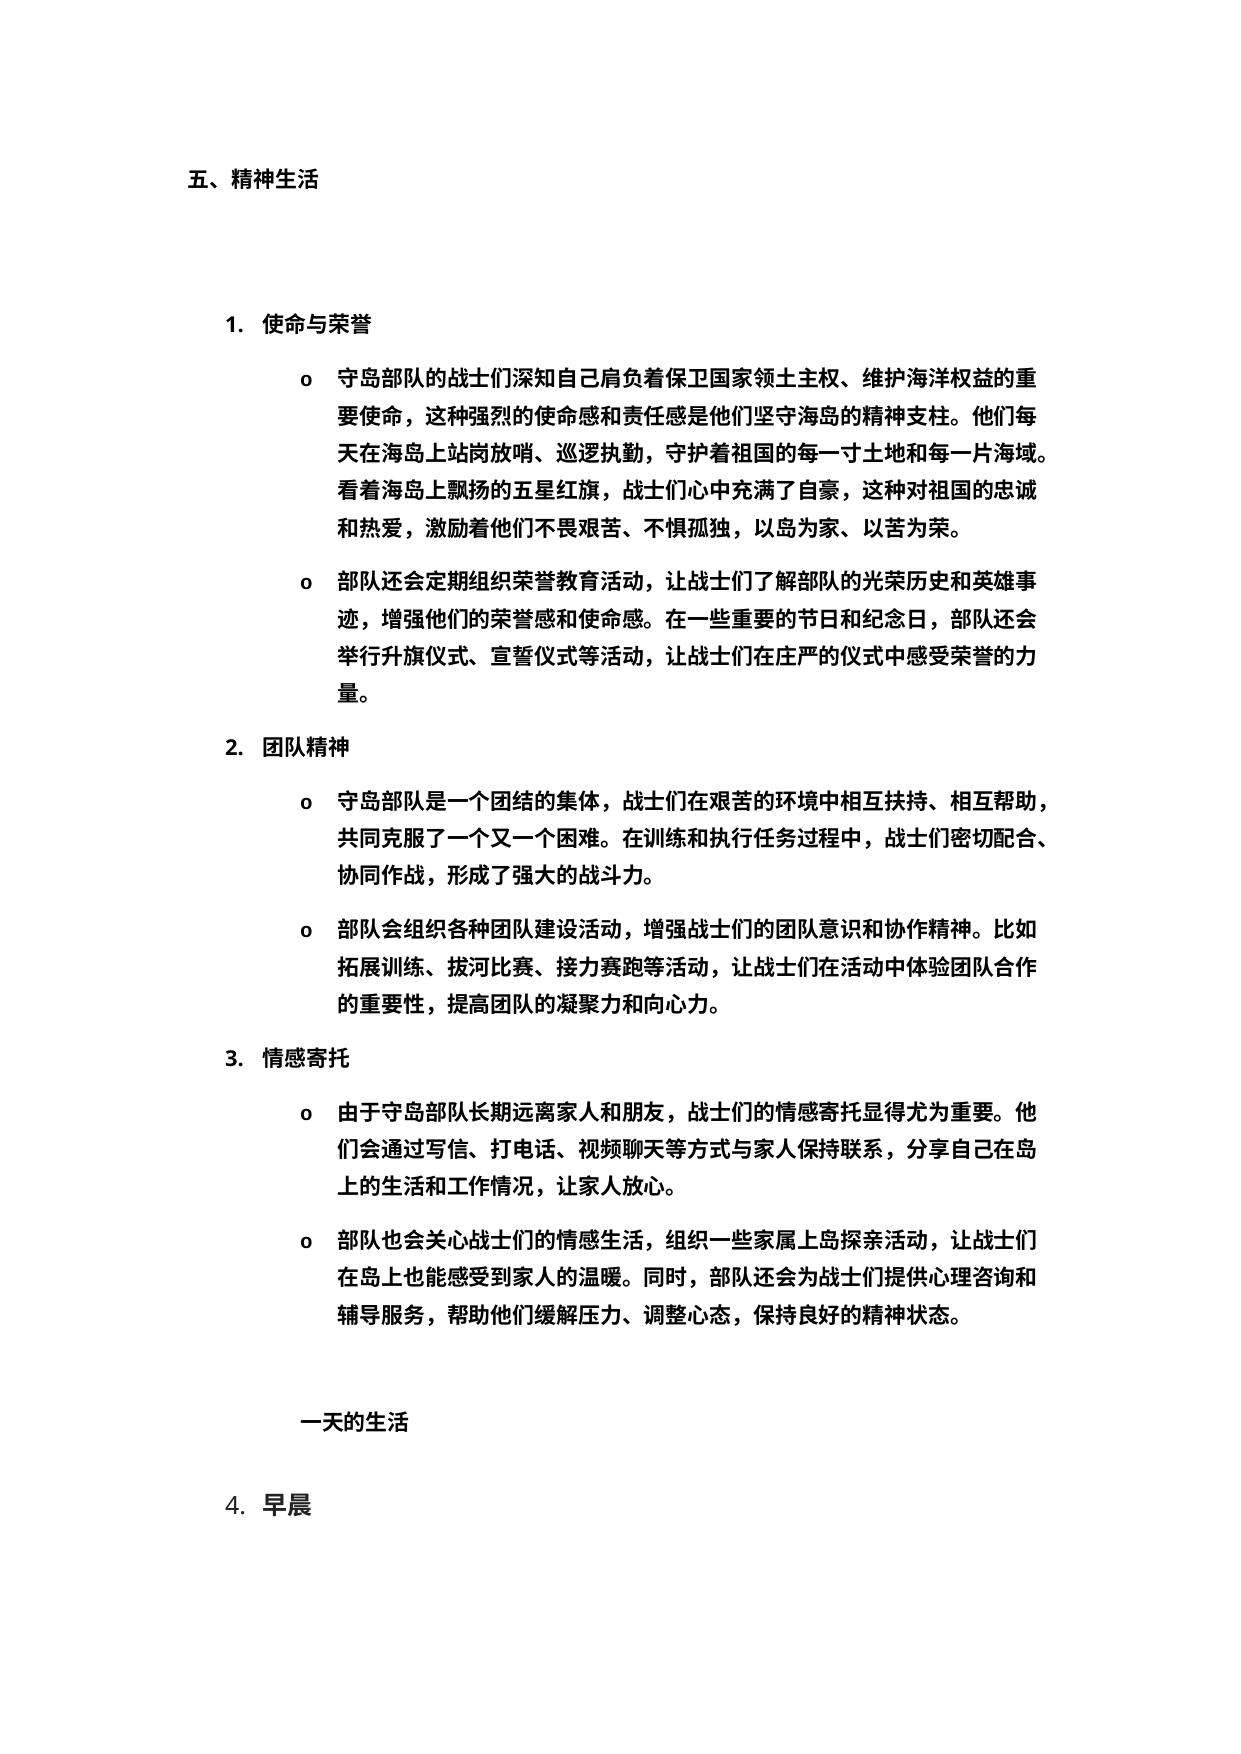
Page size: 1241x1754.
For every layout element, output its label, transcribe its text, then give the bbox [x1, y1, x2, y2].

text 五、精神生活 [187, 162, 1053, 194]
list 早晨 [225, 1471, 1053, 1536]
list 守岛部队的战士们深知自己肩负着保卫国家领土主权、维护海洋权益的重要使命，这种强烈的使命感和责任感是他们坚守海岛的精神支柱。他们每天在海岛上站岗放哨、巡逻执勤，守护着祖国的每一寸土地和每一片海域。看着海岛上飘扬的五星红旗，战士们心中充满了自豪，这种对祖国的忠诚和热爱，激励着他们不畏艰苦、不惧孤独，以岛为家、以苦为荣。 [300, 361, 1053, 543]
list 部队还会定期组织荣誉教育活动，让战士们了解部队的光荣历史和英雄事迹，增强他们的荣誉感和使命感。在一些重要的节日和纪念日，部队还会举行升旗仪式、宣誓仪式等活动，让战士们在庄严的仪式中感受荣誉的力量。 [300, 564, 1053, 708]
list 部队会组织各种团队建设活动，增强战士们的团队意识和协作精神。比如拓展训练、拔河比赛、接力赛跑等活动，让战士们在活动中体验团队合作的重要性，提高团队的凝聚力和向心力。 [300, 912, 1053, 1019]
list 情感寄托 [225, 1040, 1053, 1073]
list 部队也会关心战士们的情感生活，组织一些家属上岛探亲活动，让战士们在岛上也能感受到家人的温暖。同时，部队还会为战士们提供心理咨询和辅导服务，帮助他们缓解压力、调整心态，保持良好的精神状态。 [300, 1223, 1053, 1330]
list 团队精神 [225, 730, 1053, 762]
list 使命与荣誉 [225, 307, 1053, 339]
list 由于守岛部队长期远离家人和朋友，战士们的情感寄托显得尤为重要。他们会通过写信、打电话、视频聊天等方式与家人保持联系，分享自己在岛上的生活和工作情况，让家人放心。 [300, 1094, 1053, 1201]
text 一天的生活 [300, 1405, 1053, 1437]
list 守岛部队是一个团结的集体，战士们在艰苦的环境中相互扶持、相互帮助，共同克服了一个又一个困难。在训练和执行任务过程中，战士们密切配合、协同作战，形成了强大的战斗力。 [300, 783, 1053, 891]
